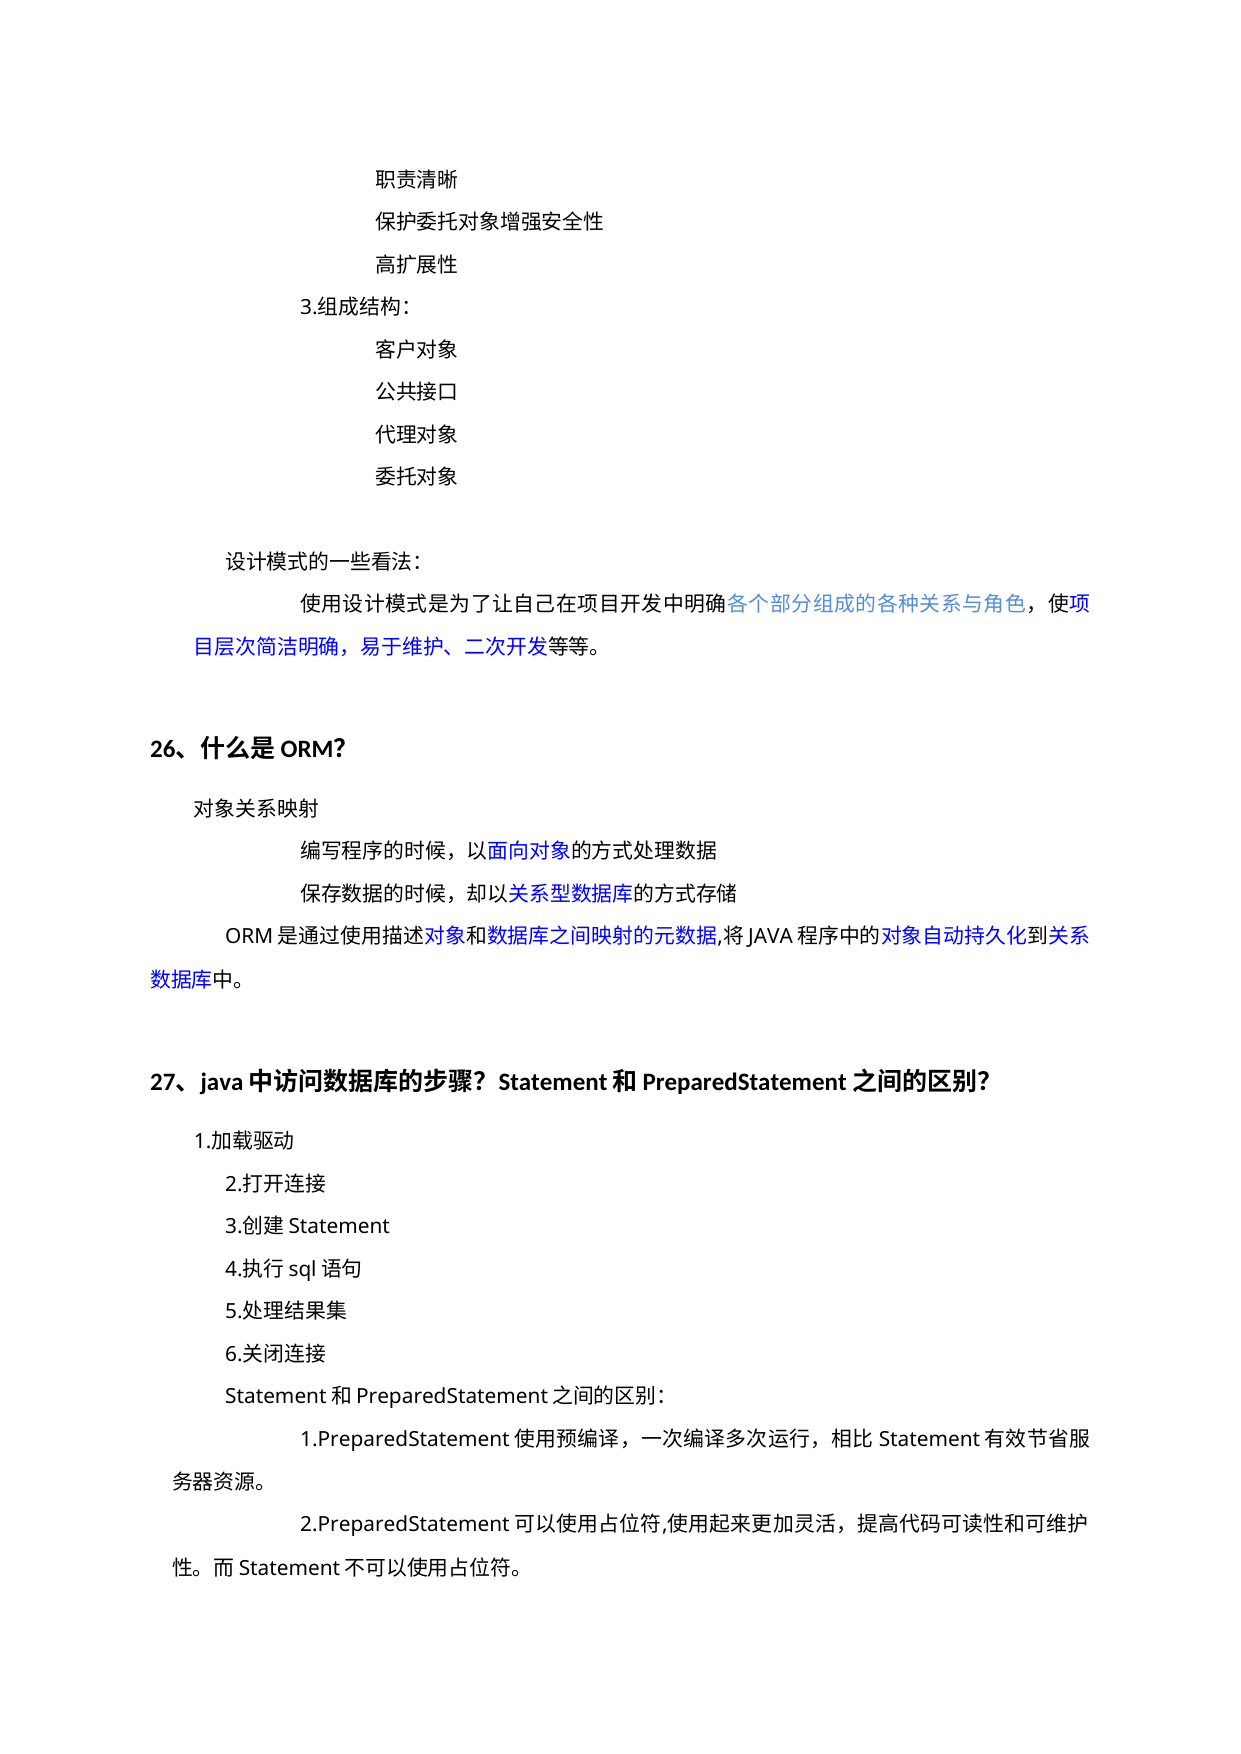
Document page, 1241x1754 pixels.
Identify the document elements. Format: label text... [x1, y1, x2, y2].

text 保存数据的时候，却以关系型数据库的方式存储 [150, 876, 1090, 909]
text 设计模式的一些看法： [194, 544, 1090, 576]
text 1.加载驱动 [172, 1123, 1090, 1156]
text 代理对象 [194, 417, 1090, 449]
text 5.处理结果集 [172, 1293, 1090, 1326]
text 高扩展性 [194, 247, 1090, 279]
text Statement和PreparedStatement之间的区别： [172, 1378, 1090, 1411]
text 1.PreparedStatement使用预编译，一次编译多次运行，相比Statement有效节省服务器资源。 [172, 1421, 1090, 1497]
text 27、java中访问数据库的步骤？Statement和PreparedStatement之间的区别？ [150, 1047, 1090, 1112]
text 使用设计模式是为了让自己在项目开发中明确各个部分组成的各种关系与角色，使项目层次简洁明确，易于维护、二次开发等等。 [194, 586, 1090, 662]
text 对象关系映射 [150, 791, 1090, 824]
text 保护委托对象增强安全性 [194, 204, 1090, 237]
text 3.组成结构： [194, 289, 1090, 322]
text 3.创建Statement [172, 1208, 1090, 1241]
text 4.执行sql语句 [172, 1251, 1090, 1283]
text 职责清晰 [194, 162, 1090, 194]
text 委托对象 [194, 459, 1090, 492]
text ORM是通过使用描述对象和数据库之间映射的元数据,将JAVA程序中的对象自动持久化到关系数据库中。 [150, 919, 1090, 994]
text 2.打开连接 [172, 1166, 1090, 1198]
text 6.关闭连接 [172, 1336, 1090, 1368]
text 2.PreparedStatement可以使用占位符,使用起来更加灵活，提高代码可读性和可维护性。而Statement不可以使用占位符。 [172, 1507, 1090, 1582]
text 客户对象 [194, 332, 1090, 364]
text 编写程序的时候，以面向对象的方式处理数据 [150, 834, 1090, 866]
text 公共接口 [194, 374, 1090, 407]
text 26、什么是ORM？ [150, 714, 1090, 779]
